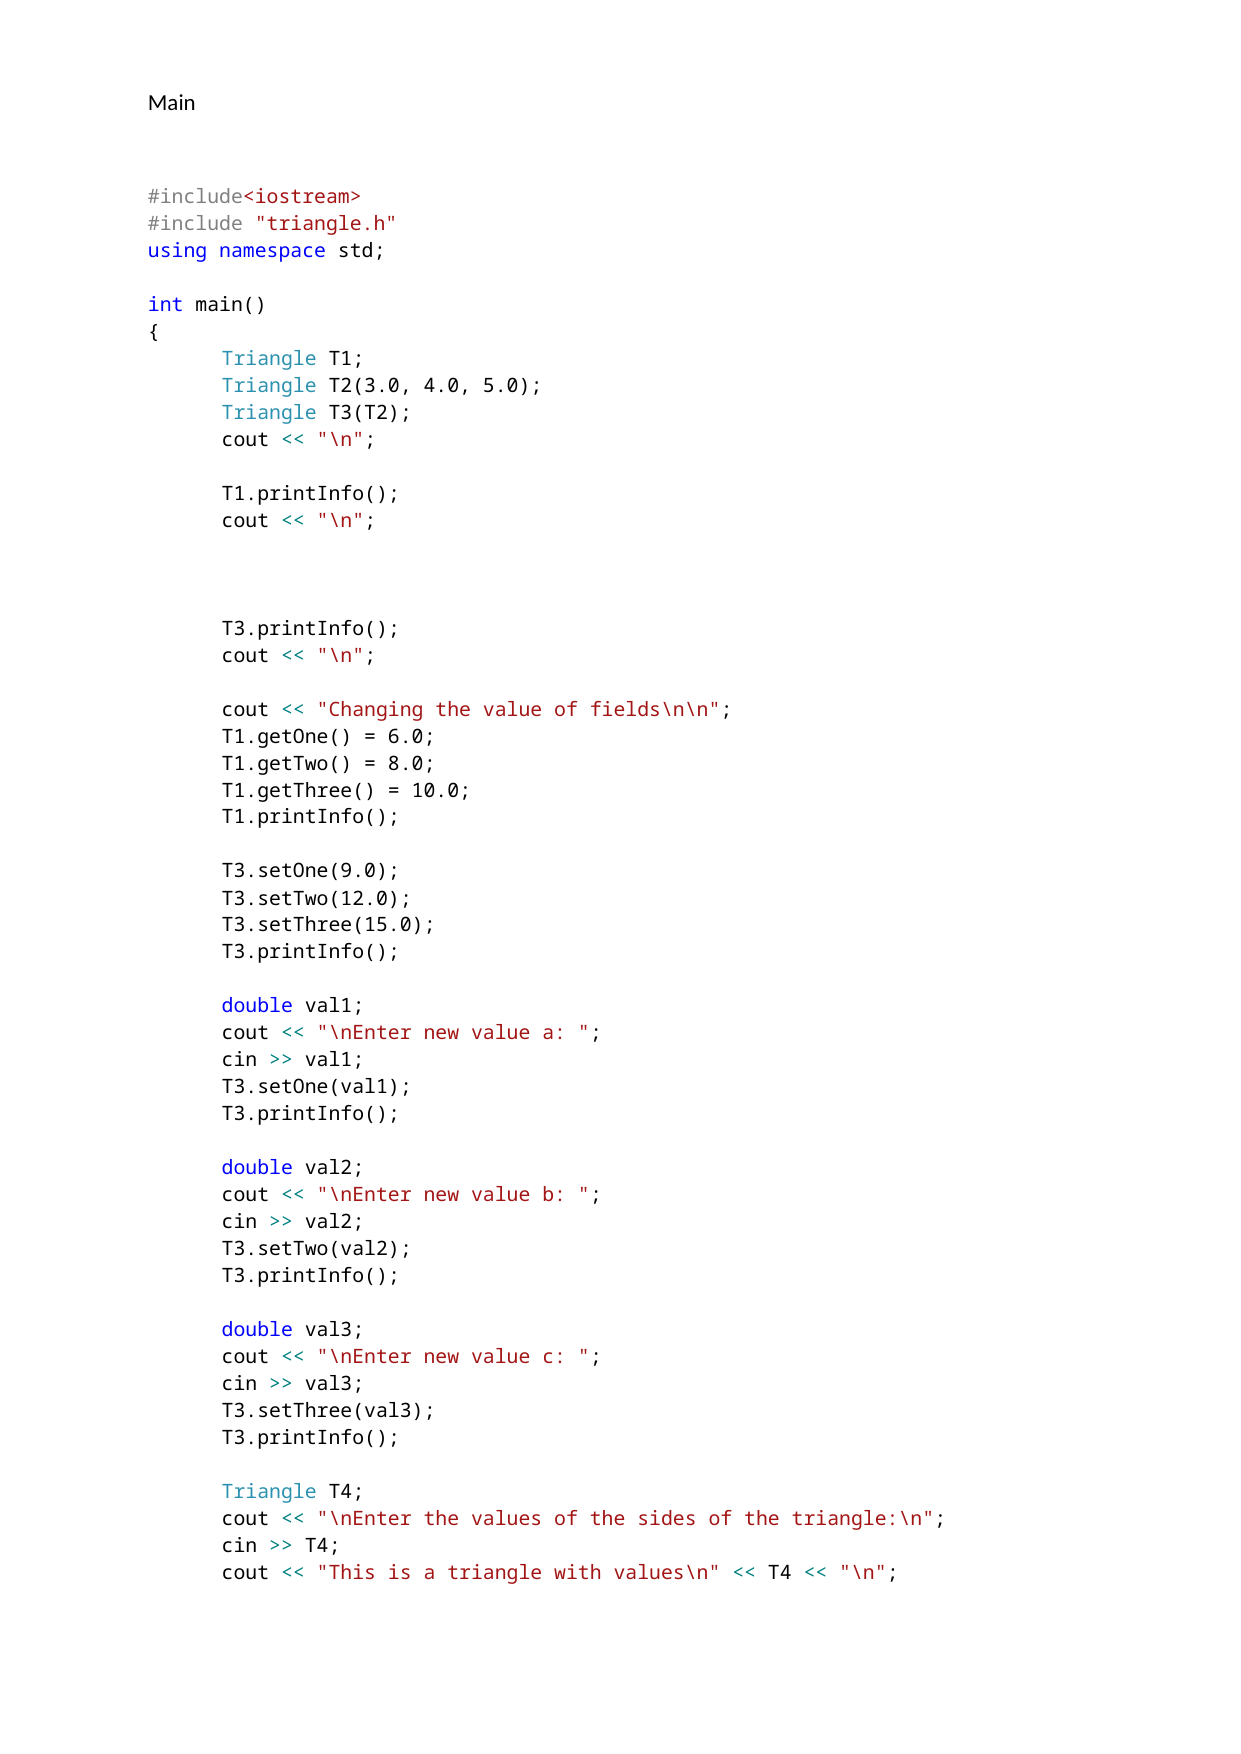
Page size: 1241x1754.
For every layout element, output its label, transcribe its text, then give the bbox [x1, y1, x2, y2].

text cout << "\nEnter the values of the sides of the triangle:\n"; [148, 1504, 1152, 1531]
text T1.printInfo(); [148, 479, 1152, 506]
text cin >> T4; [148, 1531, 1152, 1558]
text cout << "\n"; [148, 506, 1152, 533]
text T3.printInfo(); [148, 1423, 1152, 1450]
text T3.setThree(15.0); [148, 911, 1152, 938]
text cout << "\n"; [148, 425, 1152, 452]
text cout << "\nEnter new value a: "; [148, 1019, 1152, 1046]
text cout << "\n"; [148, 641, 1152, 668]
text Triangle T4; [148, 1477, 1152, 1504]
text Triangle T2(3.0, 4.0, 5.0); [148, 371, 1152, 398]
text T3.printInfo(); [148, 614, 1152, 641]
text Triangle T3(T2); [148, 398, 1152, 425]
text cout << "Changing the value of fields\n\n"; [148, 695, 1152, 722]
text T1.getOne() = 6.0; [148, 722, 1152, 749]
text double val3; [148, 1315, 1152, 1342]
text int main() [148, 290, 1152, 317]
text T3.setOne(9.0); [148, 857, 1152, 884]
text cin >> val3; [148, 1369, 1152, 1396]
text Triangle T1; [148, 344, 1152, 371]
text double val2; [148, 1153, 1152, 1181]
text #include "triangle.h" [148, 209, 1152, 236]
text T3.setTwo(12.0); [148, 884, 1152, 911]
text { [148, 317, 1152, 344]
text T3.setTwo(val2); [148, 1234, 1152, 1261]
text cin >> val2; [148, 1207, 1152, 1234]
text cin >> val1; [148, 1046, 1152, 1073]
text cout << "\nEnter new value c: "; [148, 1342, 1152, 1369]
text T1.getTwo() = 8.0; [148, 749, 1152, 776]
text T3.printInfo(); [148, 1099, 1152, 1127]
text double val1; [148, 992, 1152, 1019]
text T3.setThree(val3); [148, 1396, 1152, 1423]
text Main [148, 88, 1152, 117]
text T1.getThree() = 10.0; [148, 776, 1152, 803]
text T3.setOne(val1); [148, 1073, 1152, 1099]
text T1.printInfo(); [148, 803, 1152, 830]
text using namespace std; [148, 236, 1152, 263]
text cout << "\nEnter new value b: "; [148, 1181, 1152, 1207]
text cout << "This is a triangle with values\n" << T4 << "\n"; [148, 1558, 1152, 1585]
text #include<iostream> [148, 182, 1152, 209]
text T3.printInfo(); [148, 938, 1152, 965]
text T3.printInfo(); [148, 1261, 1152, 1288]
